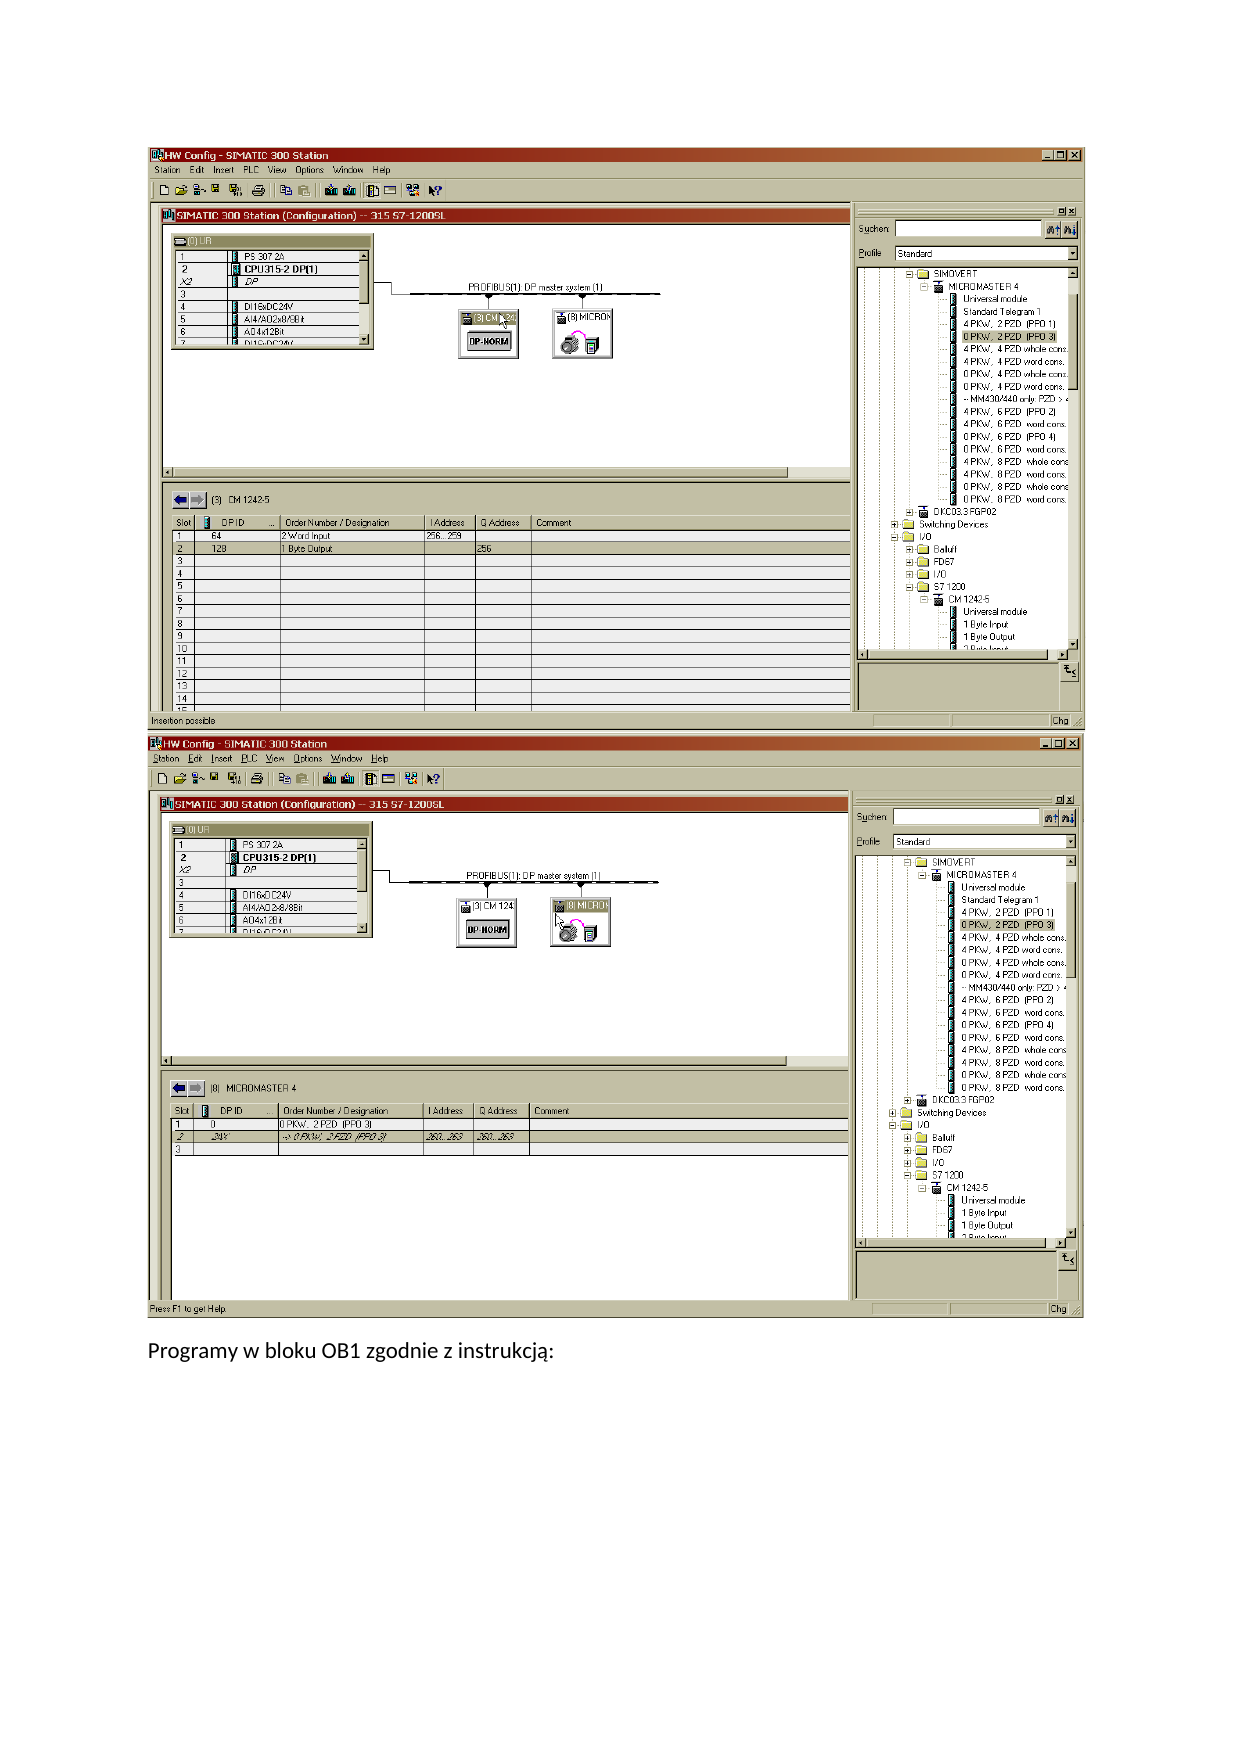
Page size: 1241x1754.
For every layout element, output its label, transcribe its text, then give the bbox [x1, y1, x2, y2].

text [148, 148, 1093, 1318]
picture [147, 733, 1084, 1318]
text Programy w bloku OB1 zgodnie z instrukcją: [148, 1336, 1093, 1364]
picture [147, 147, 1085, 732]
